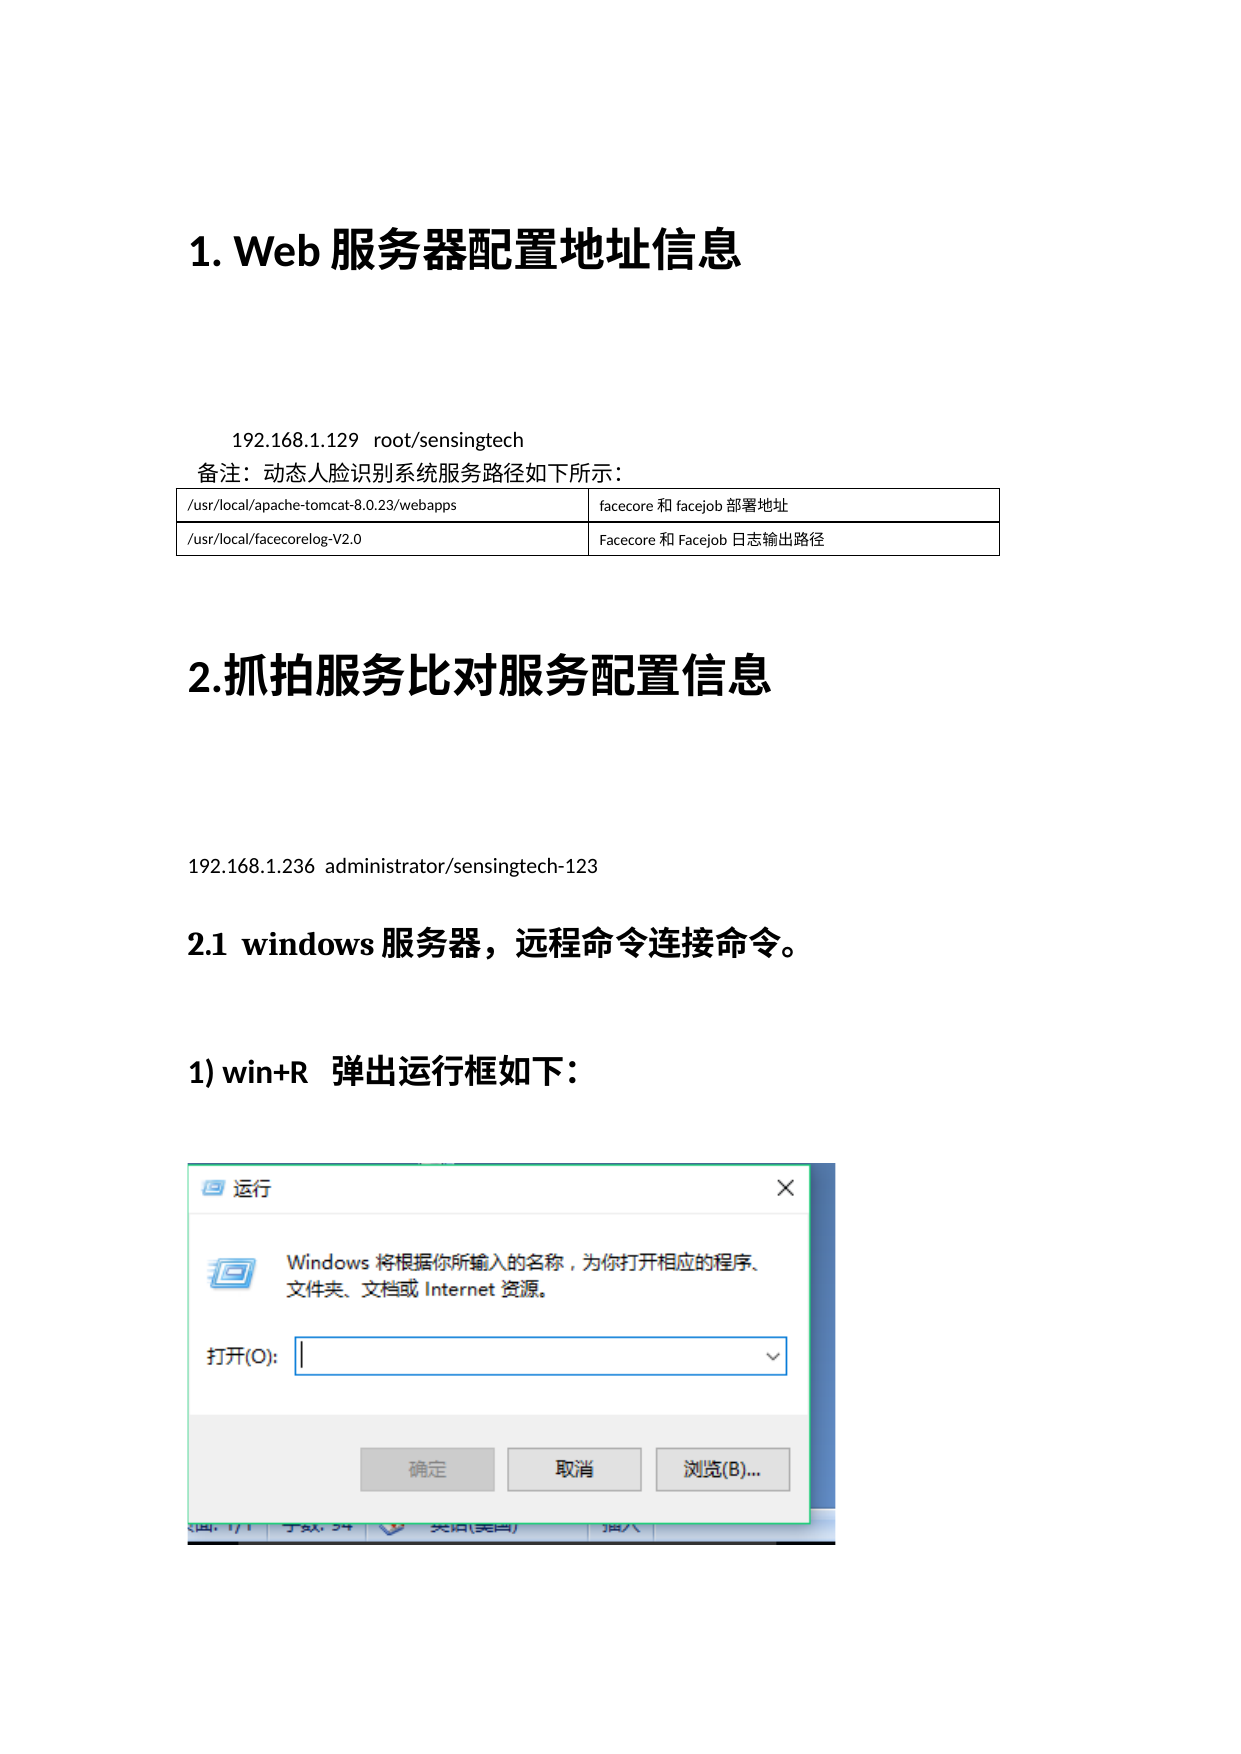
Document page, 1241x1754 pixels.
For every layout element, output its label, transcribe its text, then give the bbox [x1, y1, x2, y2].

table_header facecore 和 facejob部署地址 [589, 489, 999, 521]
picture [187, 1163, 836, 1545]
text 备注：动态人脸识别系统服务路径如下所示： [187, 455, 1053, 488]
table_cell /usr/local/facecorelog-V2.0 [177, 523, 588, 555]
text 192.168.1.129 root/sensingtech [187, 423, 1053, 455]
table_cell Facecore 和 Facejob 日志输出路径 [589, 523, 999, 555]
subtitle 2.抓拍服务比对服务配置信息 [187, 624, 1053, 721]
table_header /usr/local/apache-tomcat-8.0.23/webapps [177, 489, 588, 521]
text 192.168.1.236 administrator/sensingtech-123 [187, 849, 1053, 882]
subtitle 1. Web服务器配置地址信息 [187, 197, 1053, 295]
subtitle 2.1 windows服务器，远程命令连接命令。 [187, 909, 1053, 974]
subtitle 1) win+R 弹出运行框如下： [187, 1036, 1053, 1101]
